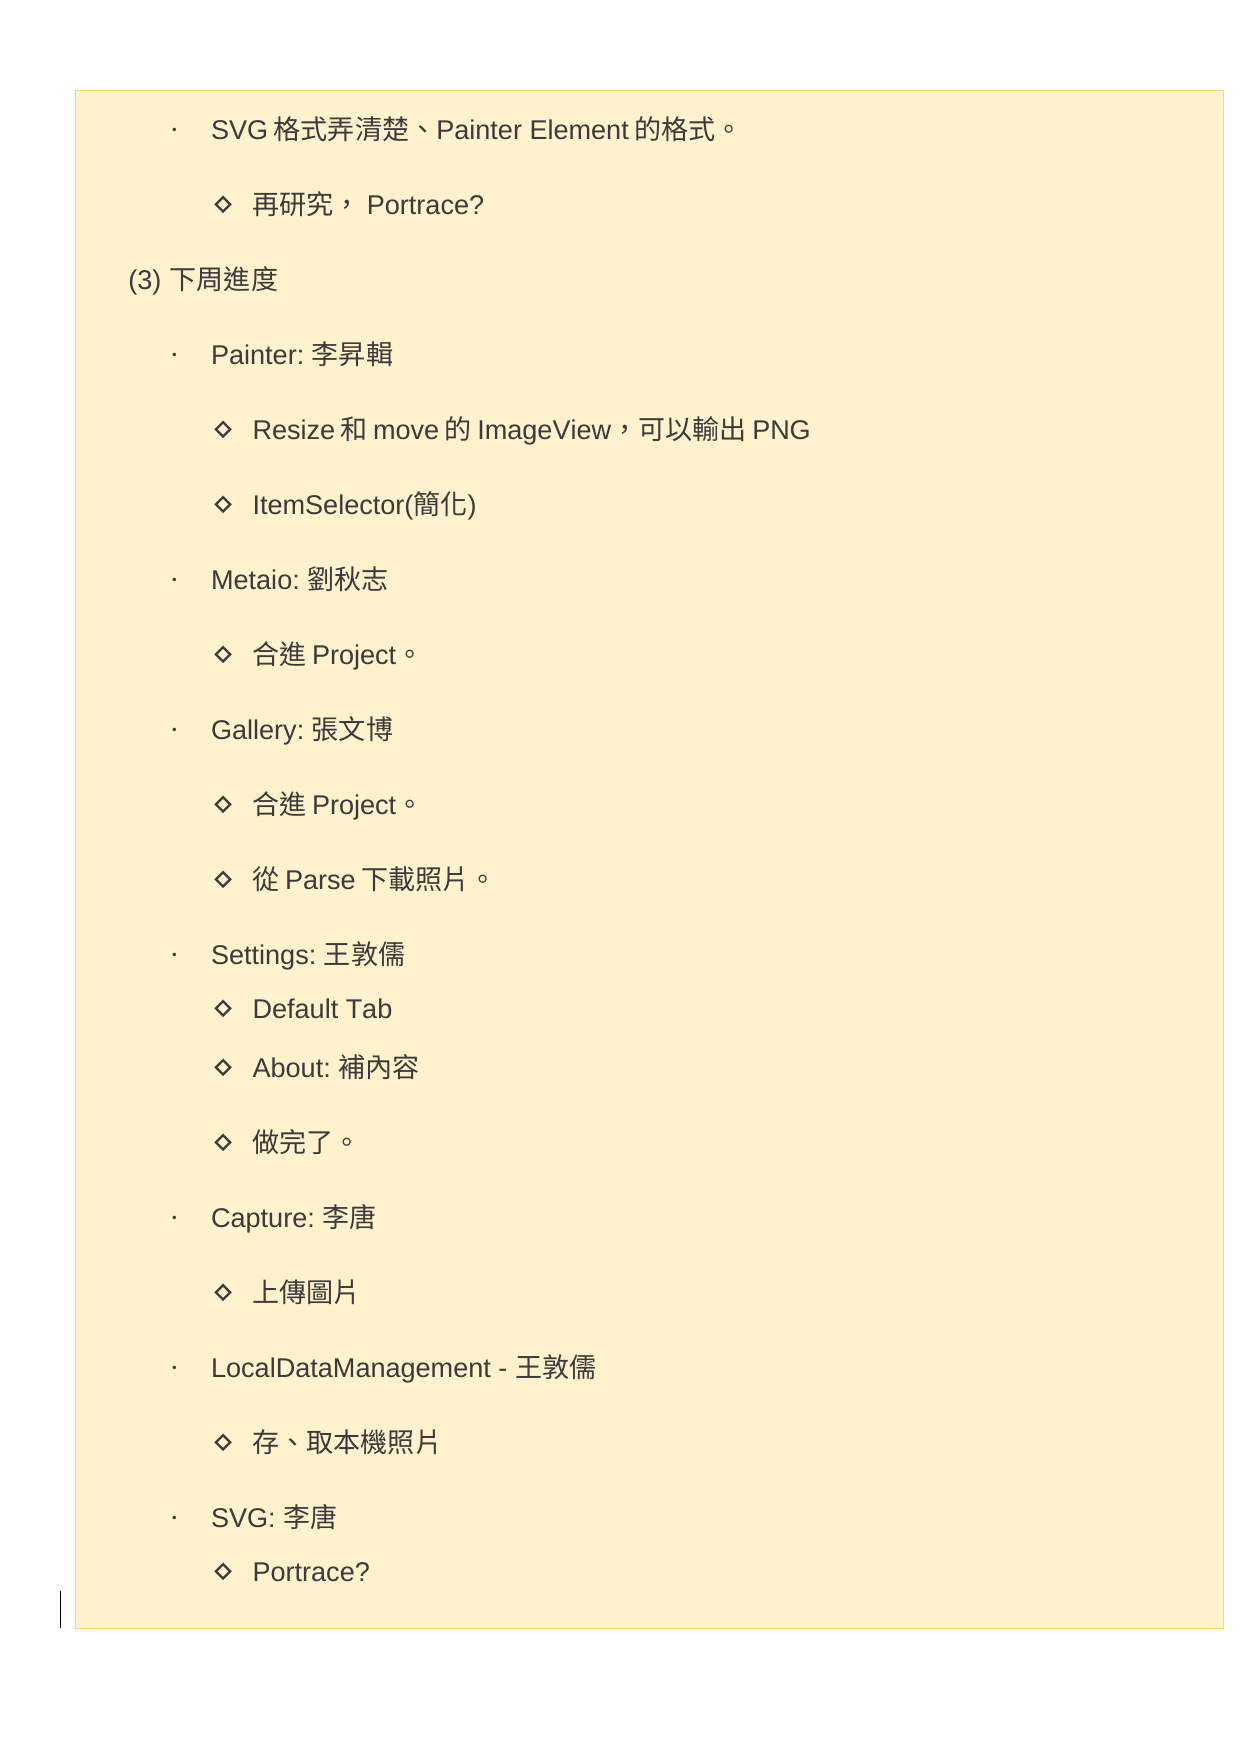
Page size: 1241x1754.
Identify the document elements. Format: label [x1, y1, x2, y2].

table_cell [76, 91, 1223, 1628]
